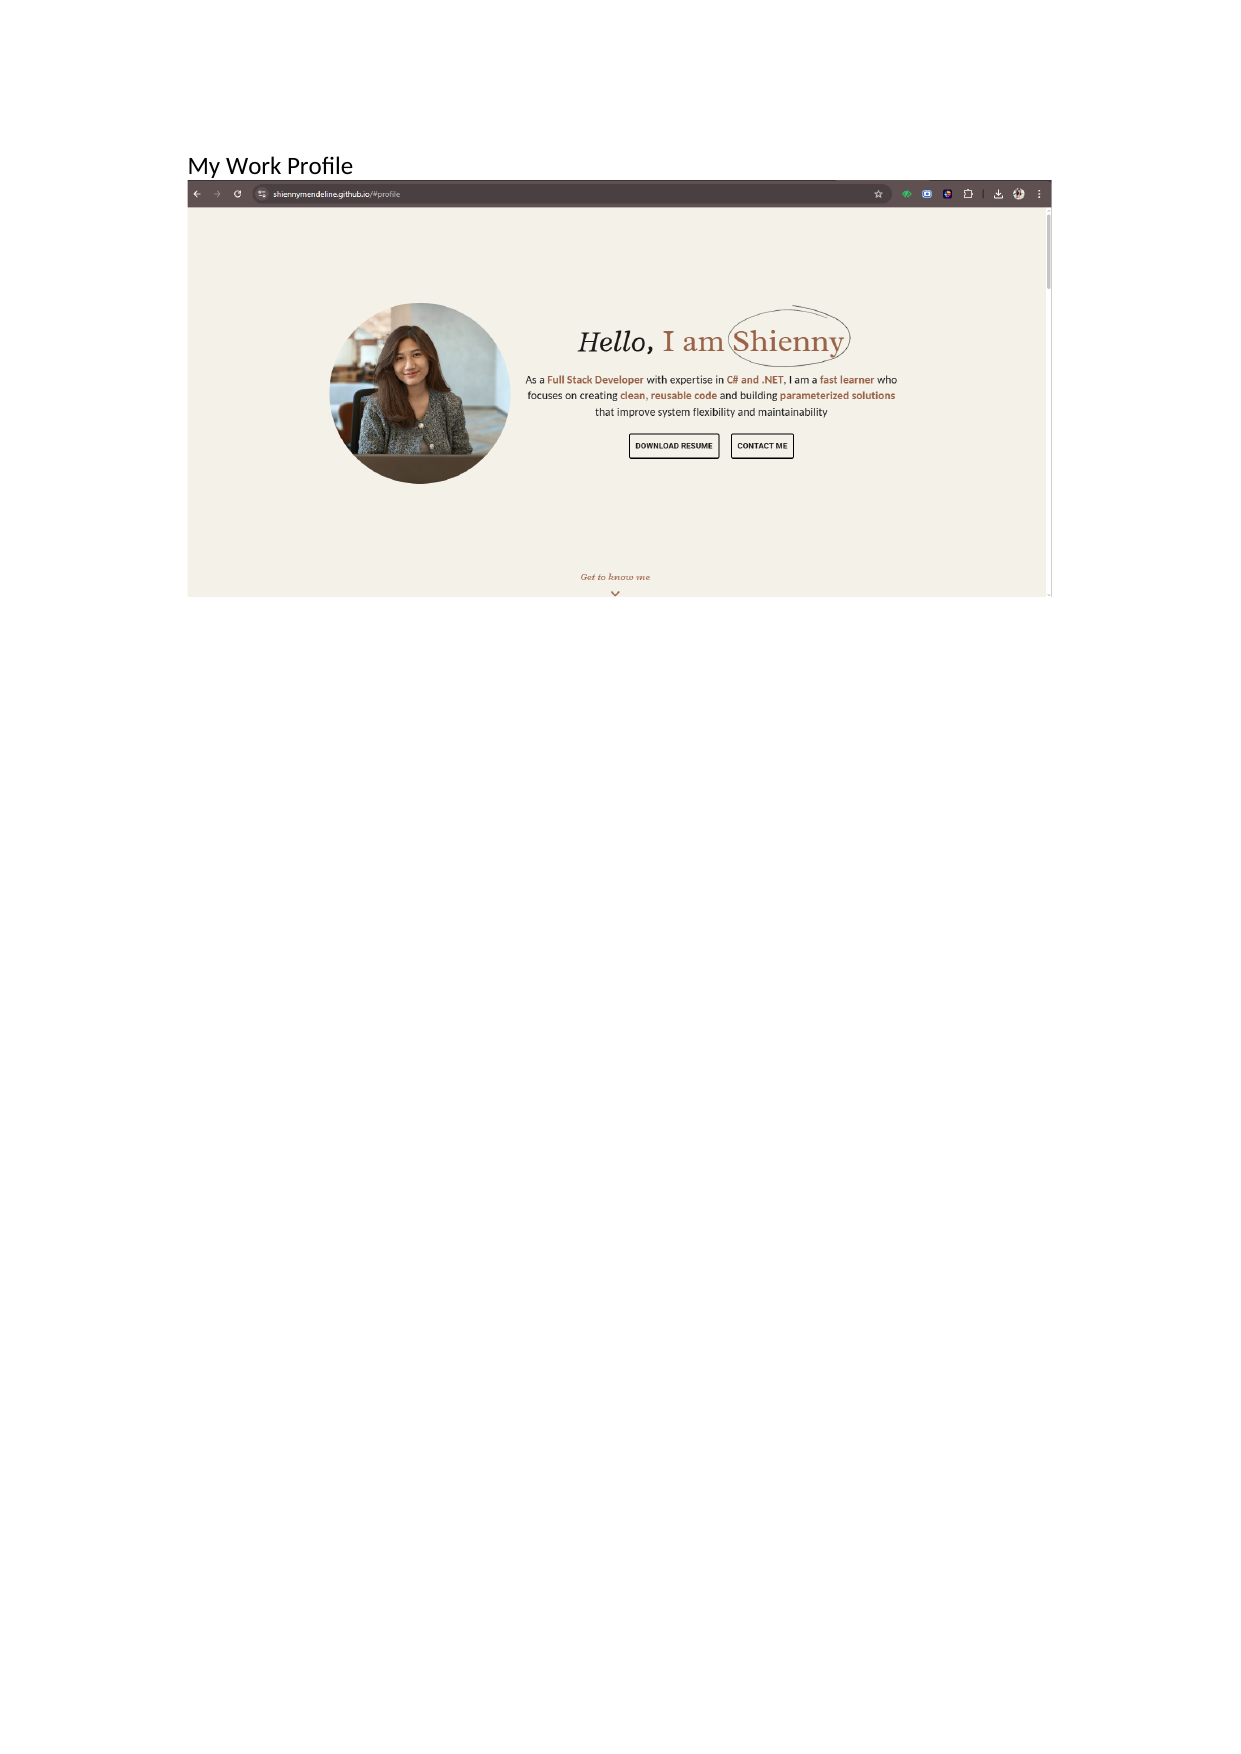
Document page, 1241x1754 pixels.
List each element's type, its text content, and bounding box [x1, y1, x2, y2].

picture [187, 180, 1052, 597]
text My Work Profile [187, 150, 1053, 181]
